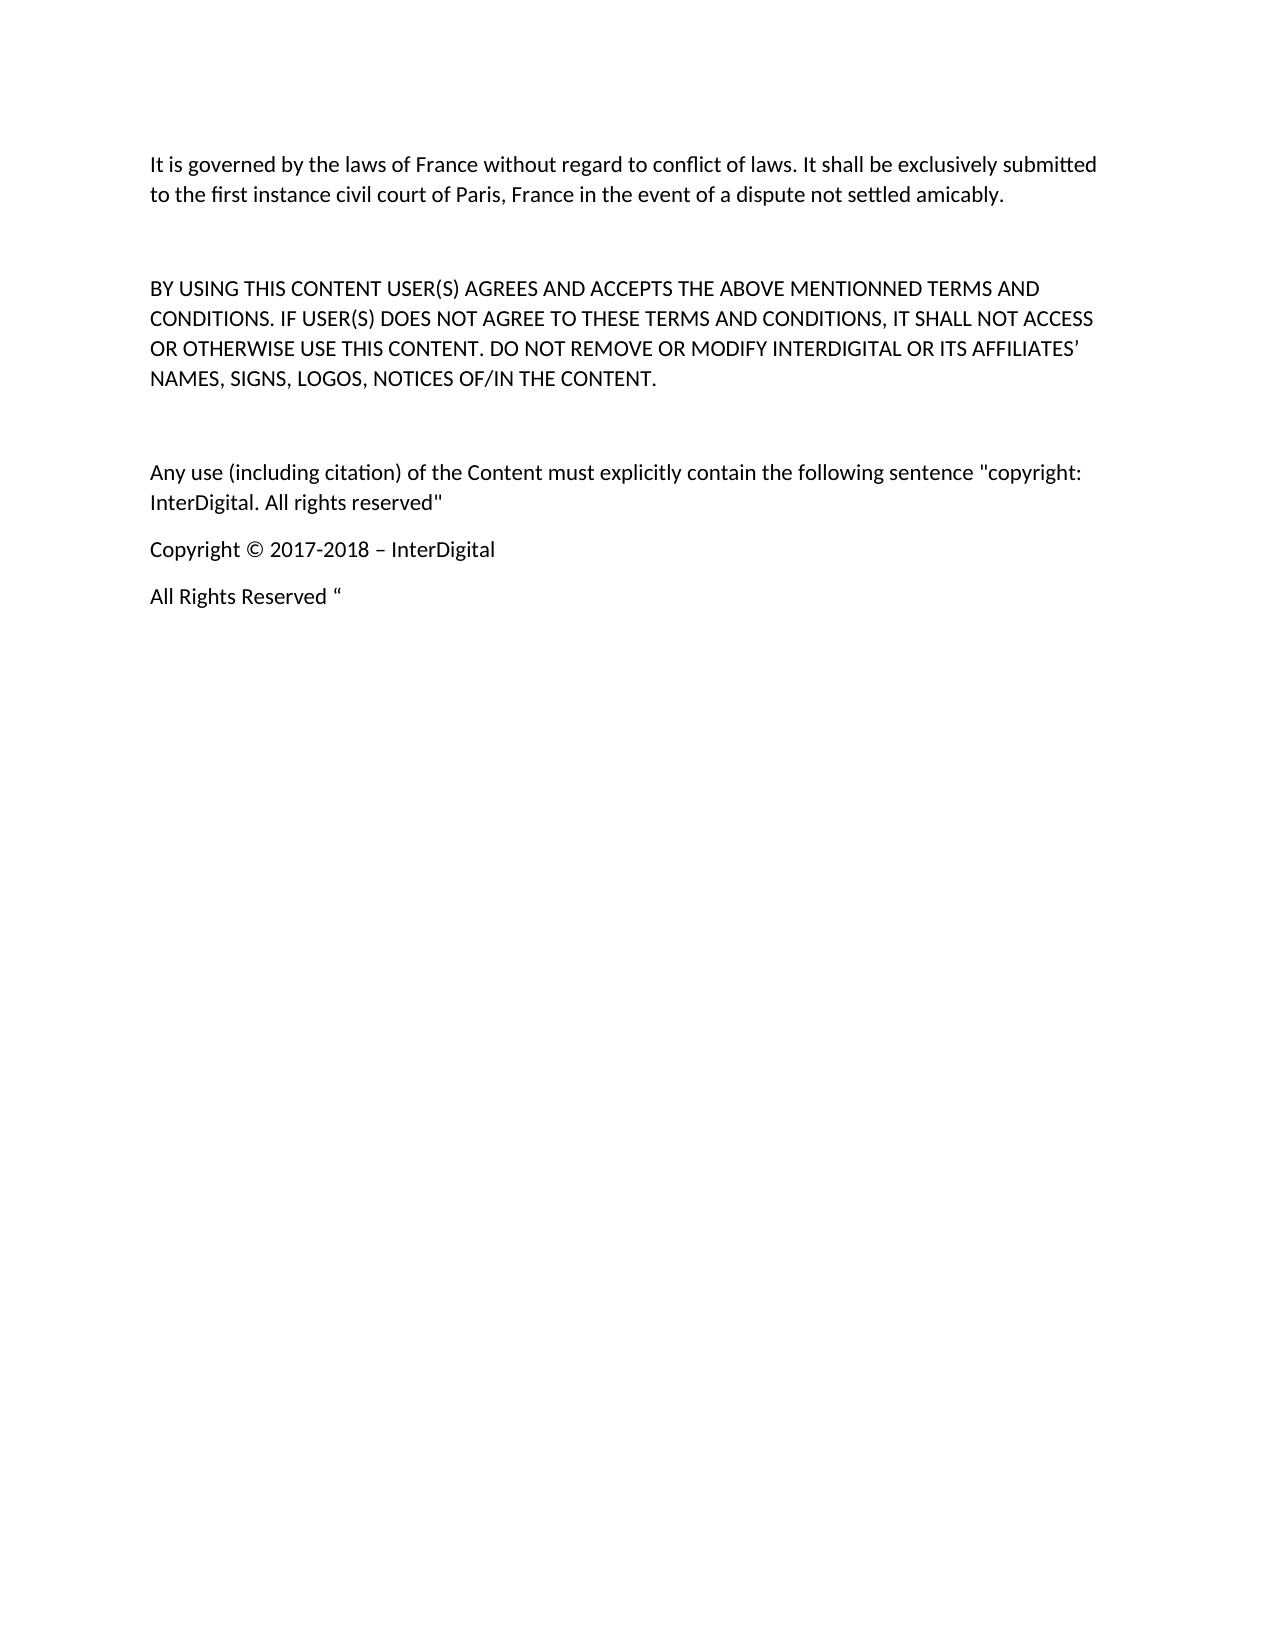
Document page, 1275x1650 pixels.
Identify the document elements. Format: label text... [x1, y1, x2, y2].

text All Rights Reserved “ [150, 582, 1100, 610]
text Any use (including citation) of the Content must explicitly contain the following sentence "copyright: InterDigital. All rights reserved" [150, 458, 1100, 517]
text Copyright © 2017-2018 – InterDigital [150, 535, 1100, 563]
text BY USING THIS CONTENT USER(S) AGREES AND ACCEPTS THE ABOVE MENTIONNED TERMS AND CONDITIONS. IF USER(S) DOES NOT AGREE TO THESE TERMS AND CONDITIONS, IT SHALL NOT ACCESS OR OTHERWISE USE THIS CONTENT. DO NOT REMOVE OR MODIFY INTERDIGITAL OR ITS AFFILIATES’ NAMES, SIGNS, LOGOS, NOTICES OF/IN THE CONTENT. [150, 274, 1100, 393]
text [150, 150, 1100, 208]
